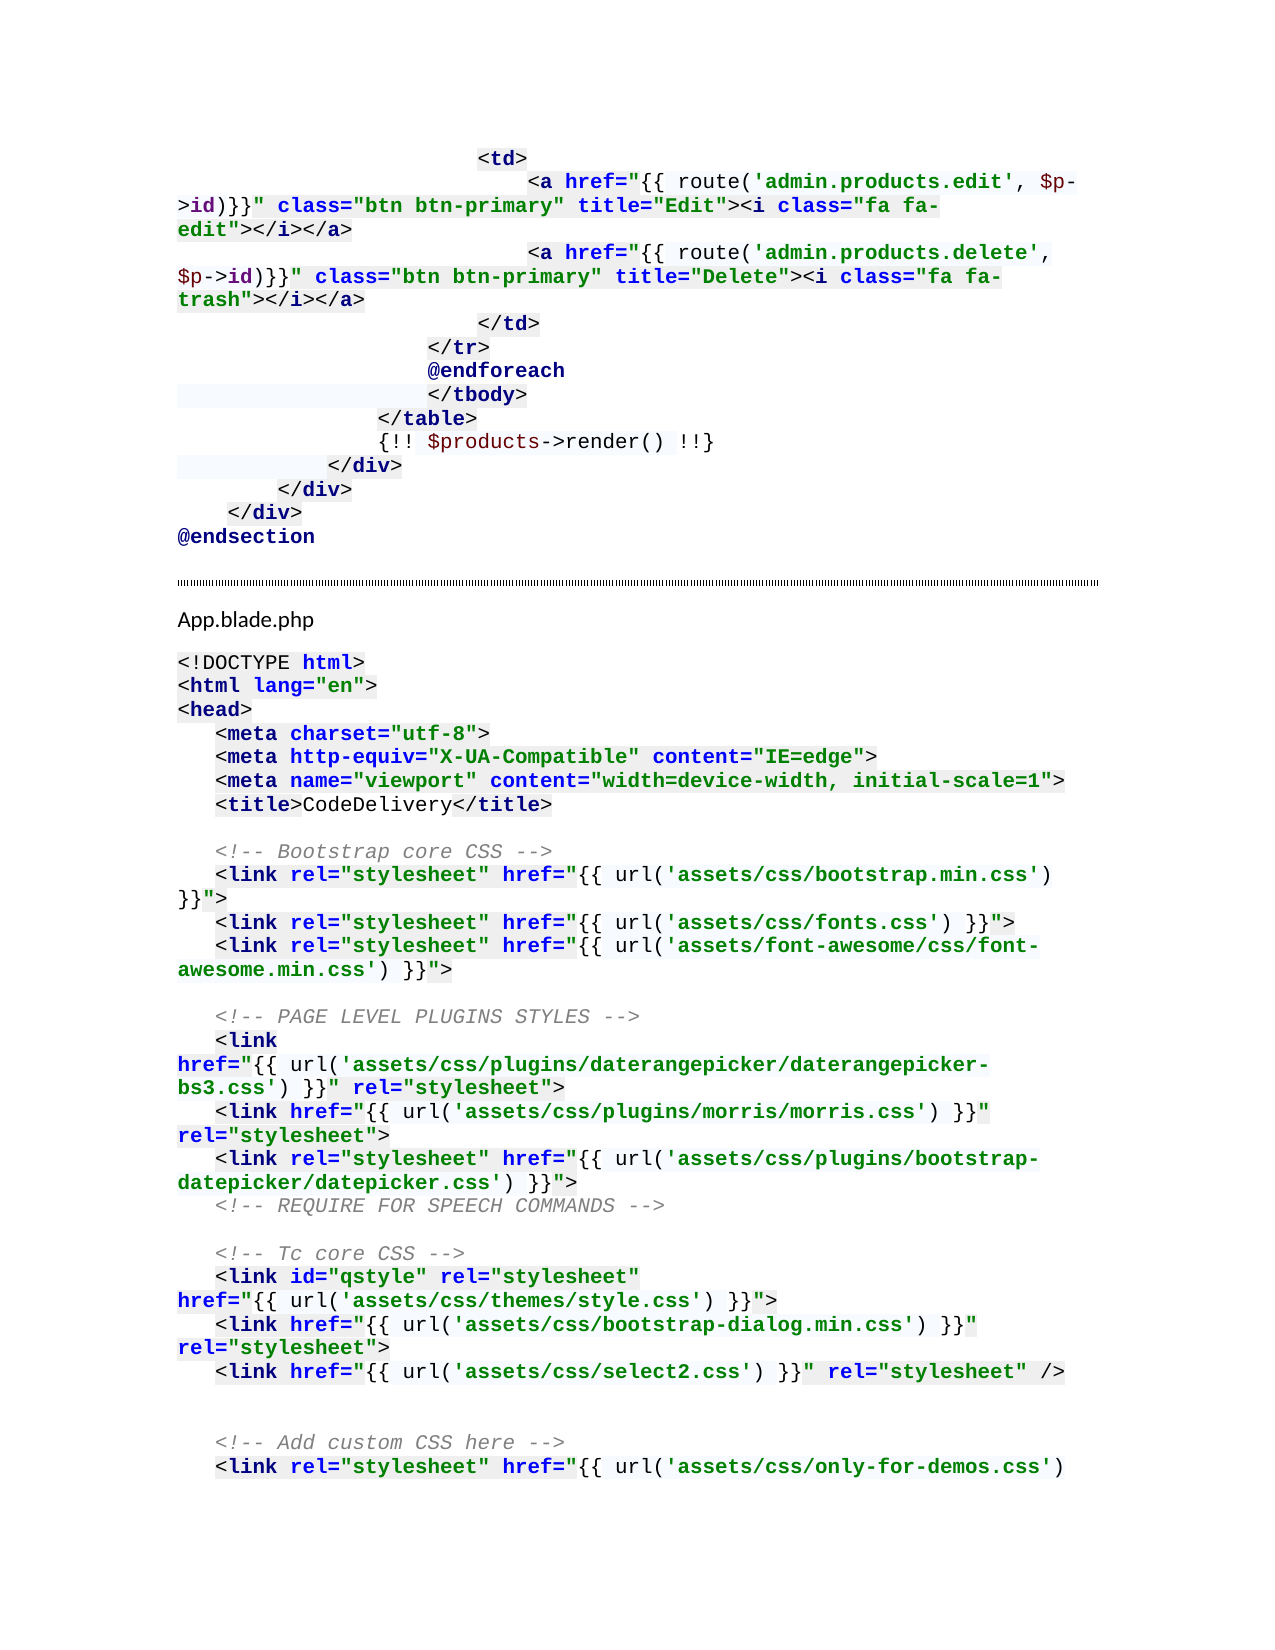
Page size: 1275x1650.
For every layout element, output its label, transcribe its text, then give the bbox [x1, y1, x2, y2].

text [177, 652, 1098, 1479]
text App.blade.php [177, 605, 1098, 633]
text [177, 148, 1098, 549]
